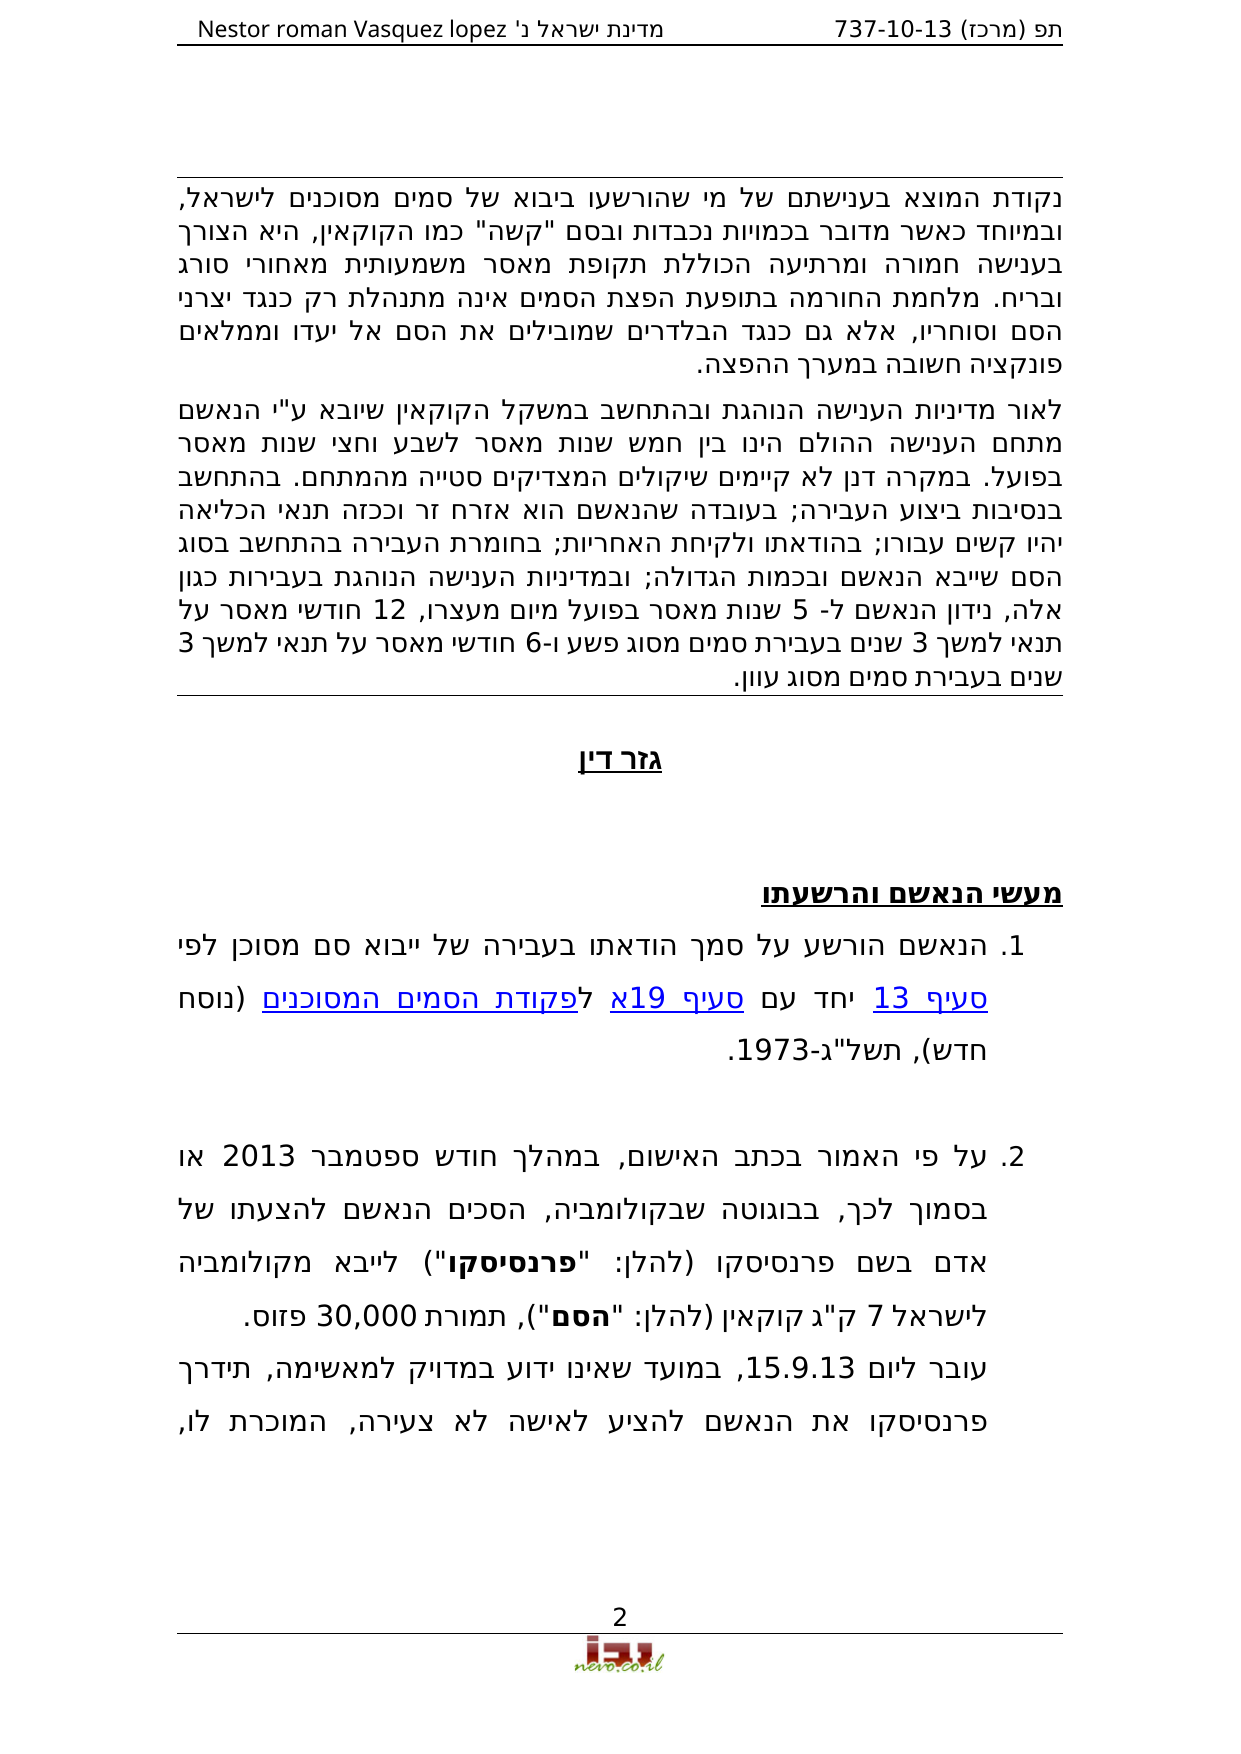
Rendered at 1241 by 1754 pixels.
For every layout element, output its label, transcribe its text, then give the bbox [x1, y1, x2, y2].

text לאור מדיניות הענישה הנוהגת ובהתחשב במשקל הקוקאין שיובא ע"י הנאשם מתחם הענישה ההולם הינו בין חמש שנות מאסר לשבע וחצי שנות מאסר בפועל. במקרה דנן לא קיימים שיקולים המצדיקים סטייה מהמתחם. בהתחשב בנסיבות ביצוע העבירה; בעובדה שהנאשם הוא אזרח זר וככזה תנאי הכליאה יהיו קשים עבורו; בהודאתו ולקיחת האחריות; בחומרת העבירה בהתחשב בסוג הסם שייבא הנאשם ובכמות הגדולה; ובמדיניות הענישה הנוהגת בעבירות כגון אלה, נידון הנאשם ל- 5 שנות מאסר בפועל מיום מעצרו, 12 חודשי מאסר על תנאי למשך 3 שנים בעבירת סמים מסוג פשע ו-6 חודשי מאסר על תנאי למשך 3 שנים בעבירת סמים מסוג עוון. [177, 390, 1063, 695]
table_header גזר דין [161, 742, 1079, 809]
text מעשי הנאשם והרשעתו [177, 876, 1063, 910]
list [177, 1351, 988, 1439]
list הנאשם הורשע על סמך הודאתו בעבירה של ייבוא סם מסוכן לפי סעיף 13 יחד עם סעיף 19א לפקודת הסמים המסוכנים (נוסח חדש), תשל"ג-1973. [177, 927, 1026, 1067]
list על פי האמור בכתב האישום, במהלך חודש ספטמבר 2013 או בסמוך לכך, בבוגוטה שבקולומביה, הסכים הנאשם להצעתו של אדם בשם פרנסיסקו (להלן: "פרנסיסקו") לייבא מקולומביה לישראל 7 ק"ג קוקאין (להלן: "הסם"), תמורת 30,000 פזוס. [177, 1138, 1026, 1333]
text נקודת המוצא בענישתם של מי שהורשעו ביבוא של סמים מסוכנים לישראל, ובמיוחד כאשר מדובר בכמויות נכבדות ובסם "קשה" כמו הקוקאין, היא הצורך בענישה חמורה ומרתיעה הכוללת תקופת מאסר משמעותית מאחורי סורג ובריח. מלחמת החורמה בתופעת הפצת הסמים אינה מתנהלת רק כנגד יצרני הסם וסוחריו, אלא גם כנגד הבלדרים שמובילים את הסם אל יעדו וממלאים פונקציה חשובה במערך ההפצה. [177, 178, 1063, 380]
picture [574, 1635, 666, 1673]
